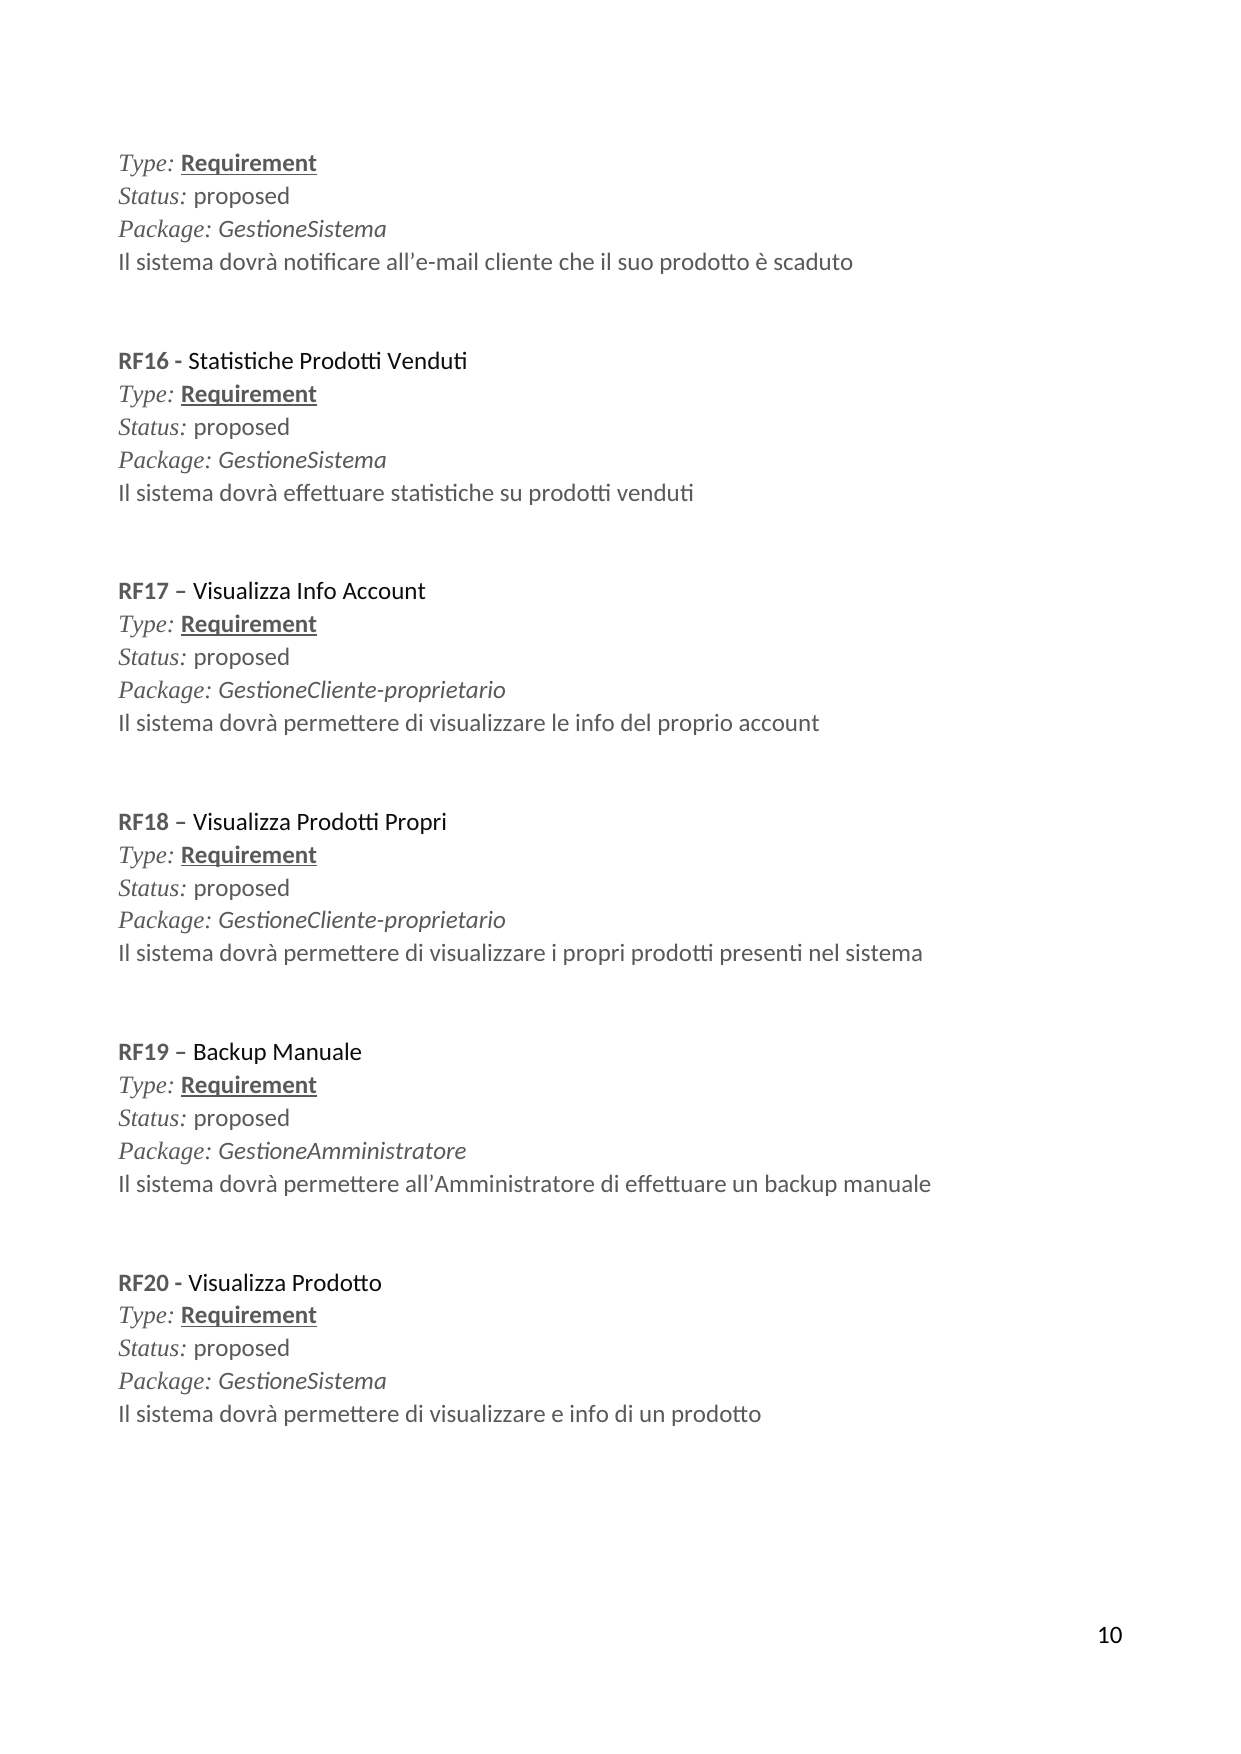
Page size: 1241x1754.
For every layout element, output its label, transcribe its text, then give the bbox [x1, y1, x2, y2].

text Status: proposed [118, 1333, 1122, 1363]
text Package: GestioneSistema [118, 213, 1122, 244]
text Il sistema dovrà permettere di visualizzare i propri prodotti presenti nel sistema [118, 938, 1122, 968]
text Status: proposed [118, 181, 1122, 211]
text Il sistema dovrà permettere all’Amministratore di effettuare un backup manuale [118, 1168, 1122, 1198]
text Package: GestioneSistema [118, 1366, 1122, 1396]
text Package: GestioneCliente-proprietario [118, 905, 1122, 935]
text Il sistema dovrà permettere di visualizzare e info di un prodotto [118, 1398, 1122, 1429]
text Package: GestioneCliente-proprietario [118, 674, 1122, 705]
text RF16 - Statistiche Prodotti Venduti [118, 345, 1122, 376]
text RF20 - Visualizza Prodotto [118, 1267, 1122, 1297]
text Status: proposed [118, 1102, 1122, 1133]
text Type: Requirement [118, 378, 1122, 408]
text Package: GestioneSistema [118, 444, 1122, 474]
text Type: Requirement [118, 1300, 1122, 1330]
text Il sistema dovrà effettuare statistiche su prodotti venduti [118, 477, 1122, 507]
text Il sistema dovrà notificare all’e-mail cliente che il suo prodotto è scaduto [118, 246, 1122, 277]
text RF19 – Backup Manuale [118, 1036, 1122, 1067]
text RF17 – Visualizza Info Account [118, 576, 1122, 606]
text RF18 – Visualizza Prodotti Propri [118, 806, 1122, 836]
text Type: Requirement [118, 148, 1122, 178]
text Type: Requirement [118, 1069, 1122, 1100]
text Status: proposed [118, 411, 1122, 441]
text Type: Requirement [118, 839, 1122, 869]
text Package: GestioneAmministratore [118, 1135, 1122, 1166]
text Il sistema dovrà permettere di visualizzare le info del proprio account [118, 707, 1122, 738]
text Type: Requirement [118, 608, 1122, 639]
text Status: proposed [118, 641, 1122, 672]
text Status: proposed [118, 872, 1122, 902]
